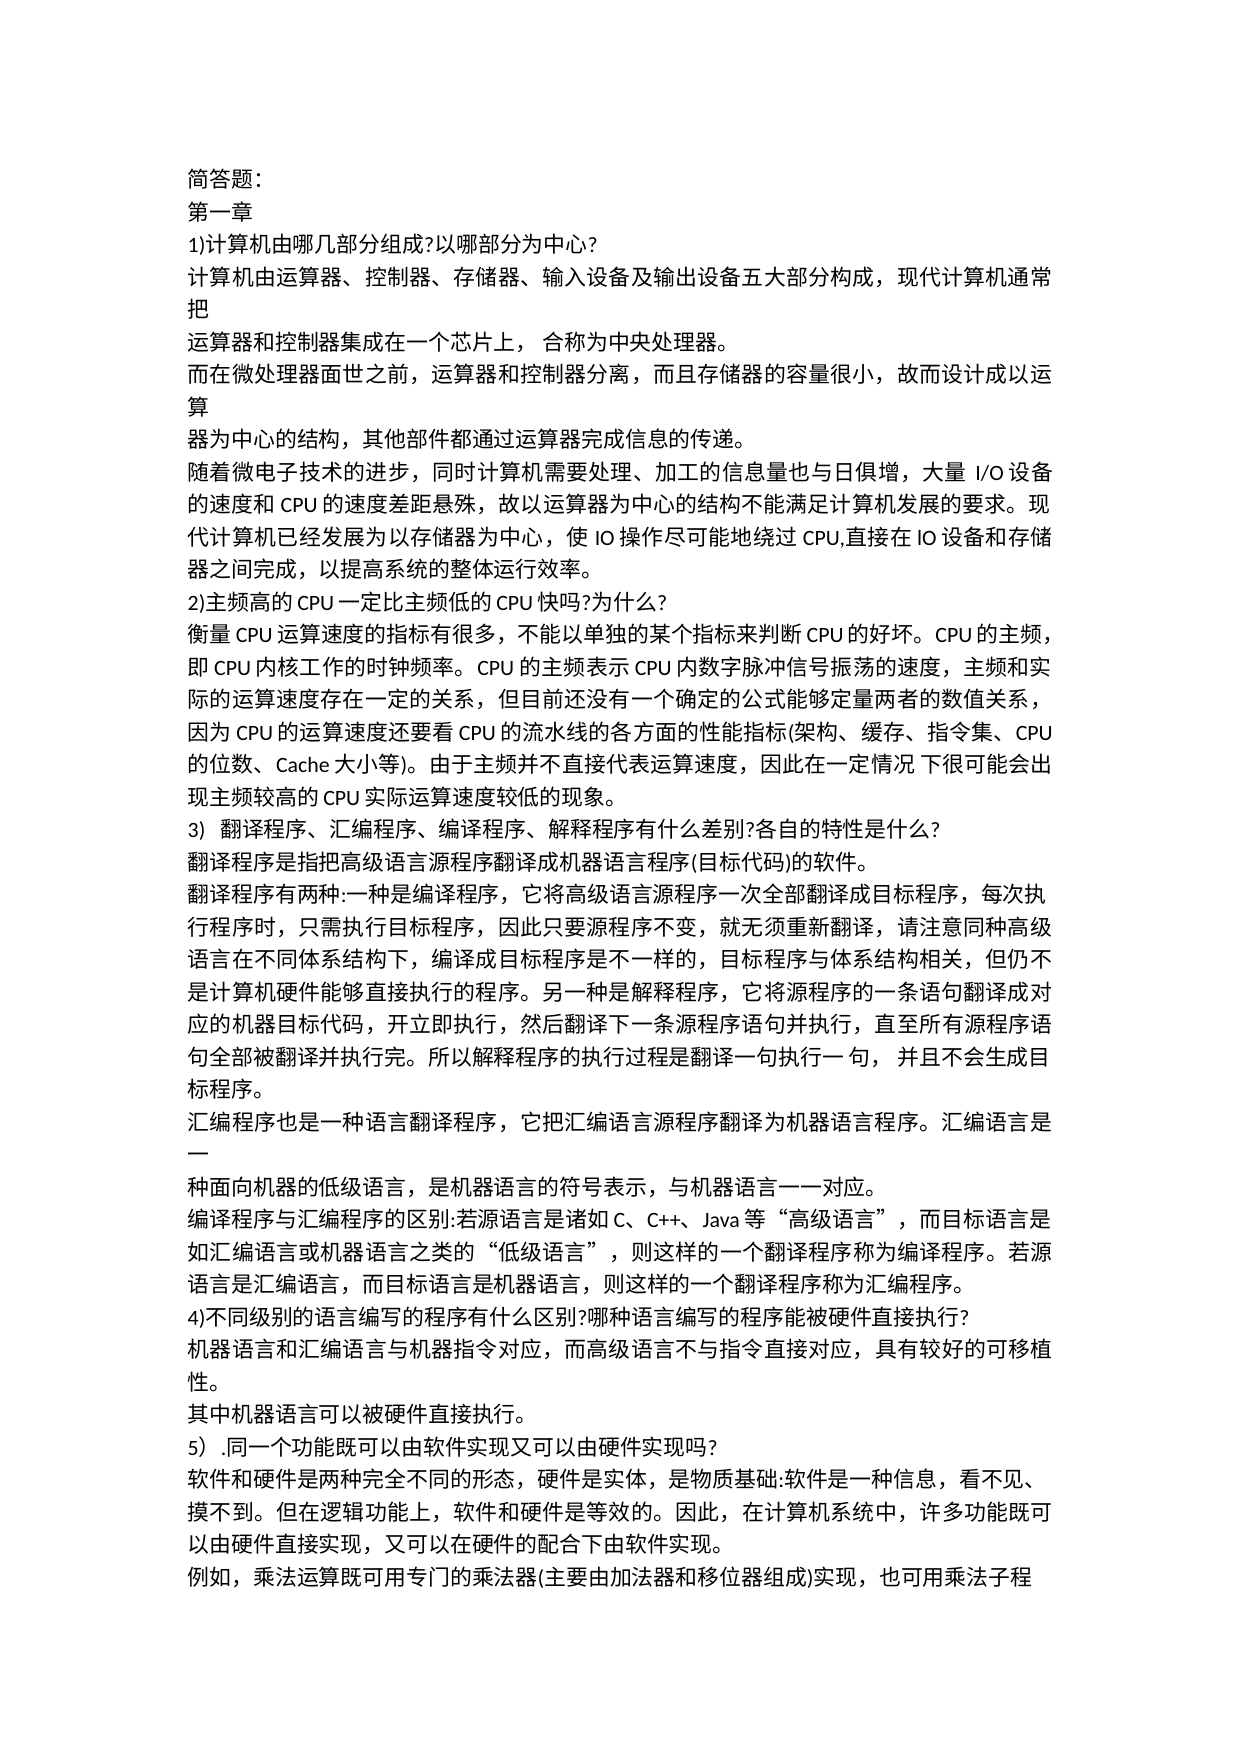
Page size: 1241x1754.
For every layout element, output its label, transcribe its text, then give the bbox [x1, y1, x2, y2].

list 翻译程序、汇编程序、编译程序、解释程序有什么差别?各自的特性是什么? [187, 812, 1053, 844]
text 第一章 [187, 194, 1053, 227]
text 4)不同级别的语言编写的程序有什么区别?哪种语言编写的程序能被硬件直接执行? [187, 1299, 1053, 1332]
text 软件和硬件是两种完全不同的形态，硬件是实体，是物质基础:软件是一种信息，看不见、 [187, 1462, 1053, 1494]
text 运算器和控制器集成在一个芯片上， 合称为中央处理器。 [187, 324, 1053, 357]
text 1)计算机由哪几部分组成?以哪部分为中心? [187, 227, 1053, 259]
text 种面向机器的低级语言，是机器语言的符号表示，与机器语言一一对应。 [187, 1169, 1053, 1202]
text 如汇编语言或机器语言之类的“低级语言”，则这样的一个翻译程序称为编译程序。若源语言是汇编语言，而目标语言是机器语言，则这样的一个翻译程序称为汇编程序。 [187, 1234, 1053, 1299]
text 2)主频高的CPU一定比主频低的CPU快吗?为什么? [187, 584, 1053, 617]
text 衡量CPU运算速度的指标有很多，不能以单独的某个指标来判断CPU的好坏。CPU的主频， [187, 617, 1053, 649]
text 摸不到。但在逻辑功能上，软件和硬件是等效的。因此，在计算机系统中，许多功能既可以由硬件直接实现，又可以在硬件的配合下由软件实现。 [187, 1494, 1053, 1559]
text 翻译程序是指把高级语言源程序翻译成机器语言程序(目标代码)的软件。 [187, 844, 1053, 877]
text 器为中心的结构，其他部件都通过运算器完成信息的传递。 [187, 422, 1053, 454]
text 例如，乘法运算既可用专门的乘法器(主要由加法器和移位器组成)实现，也可用乘法子程 [187, 1559, 1053, 1592]
text 其中机器语言可以被硬件直接执行。 [187, 1397, 1053, 1429]
text 即CPU内核工作的时钟频率。CPU 的主频表示CPU内数字脉冲信号振荡的速度，主频和实际的运算速度存在一定的关系，但目前还没有一个确定的公式能够定量两者的数值关系，因为CPU的运算速度还要看CPU的流水线的各方面的性能指标(架构、缓存、指令集、CPU的位数、Cache大小等)。由于主频并不直接代表运算速度，因此在一定情况 下很可能会出现主频较高的CPU实际运算速度较低的现象。 [187, 649, 1053, 812]
text 行程序时，只需执行目标程序，因此只要源程序不变，就无须重新翻译，请注意同种高级语言在不同体系结构下，编译成目标程序是不一样的，目标程序与体系结构相关，但仍不是计算机硬件能够直接执行的程序。另一种是解释程序，它将源程序的一条语句翻译成对应的机器目标代码，开立即执行，然后翻译下一条源程序语句并执行，直至所有源程序语句全部被翻译并执行完。所以解释程序的执行过程是翻译一句执行一 句， 并且不会生成目标程序。 [187, 909, 1053, 1104]
text 简答题： [187, 162, 1053, 194]
text 编译程序与汇编程序的区别:若源语言是诸如C、C++、Java 等“高级语言”，而目标语言是 [187, 1202, 1053, 1234]
text 5）.同一个功能既可以由软件实现又可以由硬件实现吗? [187, 1429, 1053, 1462]
text 计算机由运算器、控制器、存储器、输入设备及输出设备五大部分构成，现代计算机通常把 [187, 259, 1053, 324]
text 而在微处理器面世之前，运算器和控制器分离，而且存储器的容量很小，故而设计成以运算 [187, 357, 1053, 422]
text 汇编程序也是一种语言翻译程序，它把汇编语言源程序翻译为机器语言程序。汇编语言是一 [187, 1104, 1053, 1169]
text 机器语言和汇编语言与机器指令对应，而高级语言不与指令直接对应，具有较好的可移植性。 [187, 1332, 1053, 1397]
text 翻译程序有两种:一种是编译程序，它将高级语言源程序一次全部翻译成目标程序，每次执 [187, 877, 1053, 909]
text 随着微电子技术的进步，同时计算机需要处理、加工的信息量也与日俱增，大量I/O设备的速度和CPU的速度差距悬殊，故以运算器为中心的结构不能满足计算机发展的要求。现代计算机已经发展为以存储器为中心，使IO操作尽可能地绕过CPU,直接在lO设备和存储器之间完成，以提高系统的整体运行效率。 [187, 454, 1053, 584]
